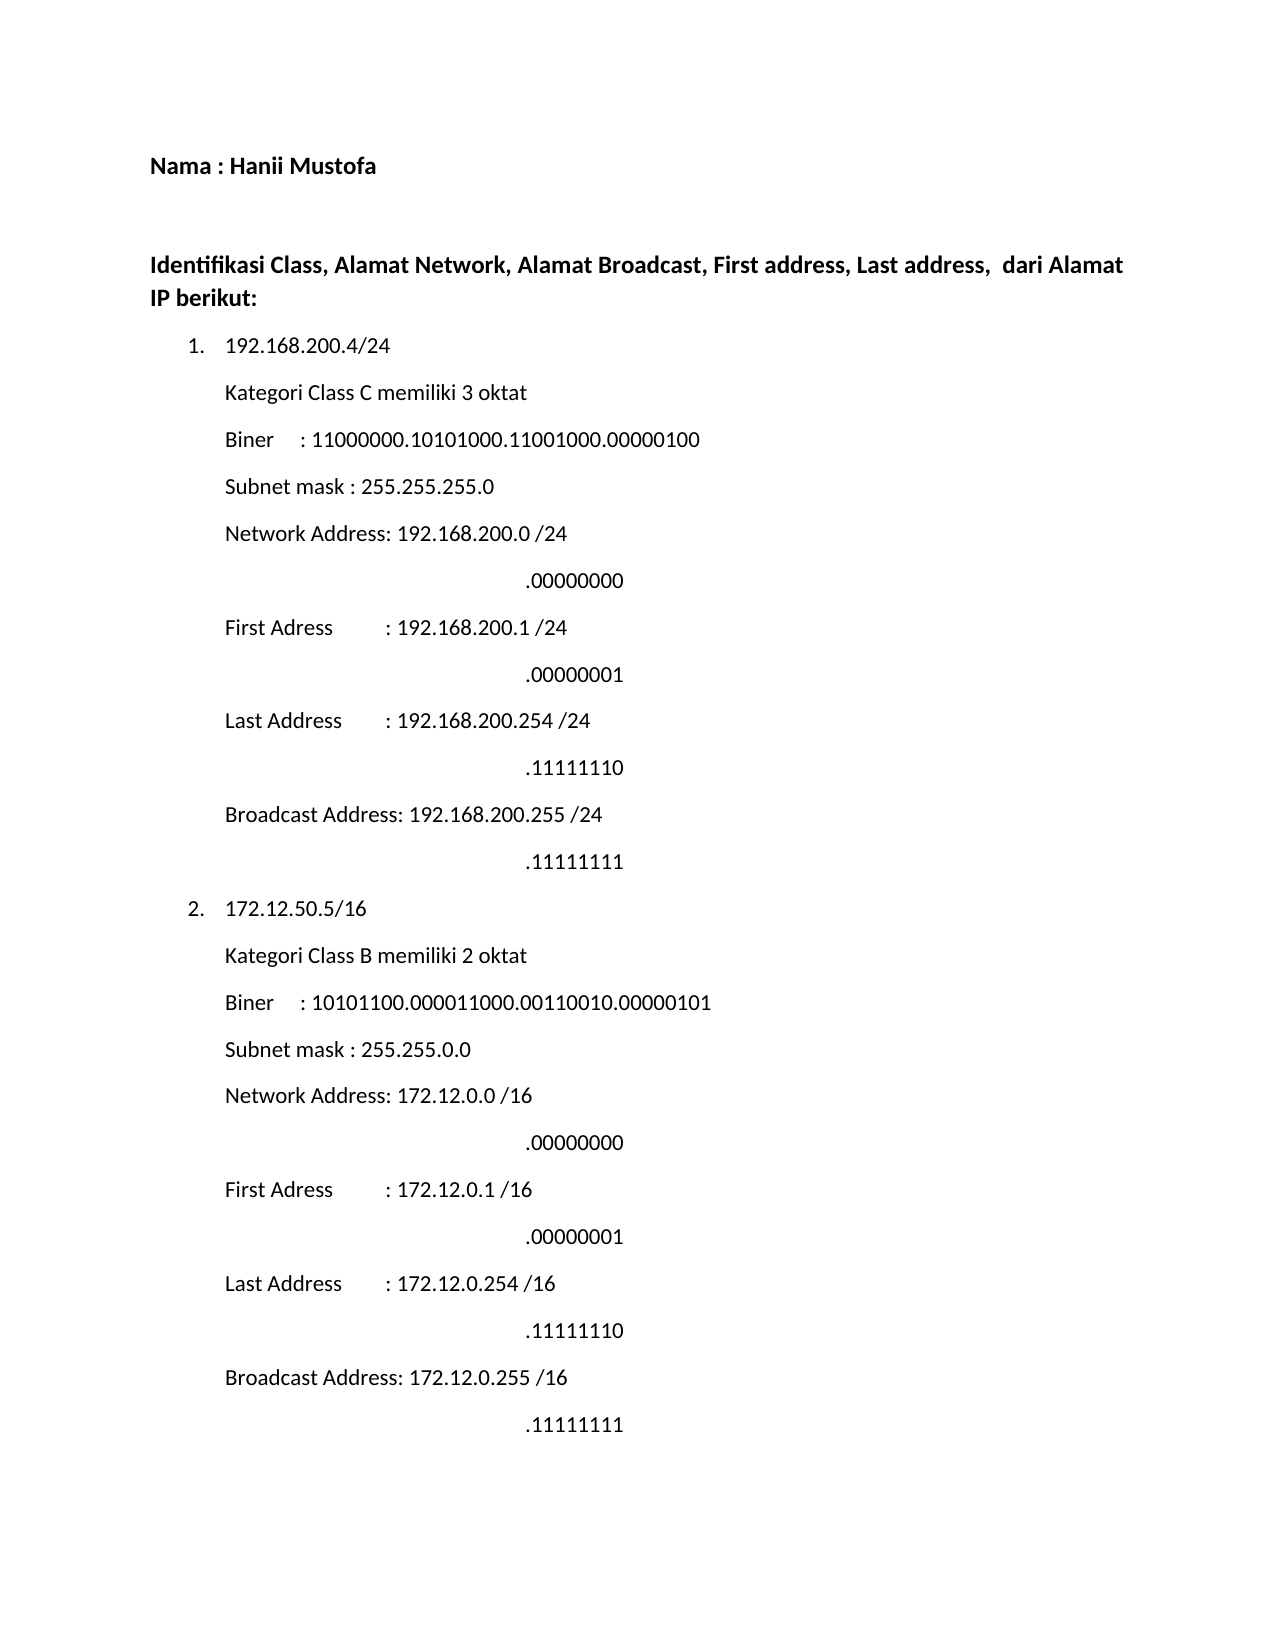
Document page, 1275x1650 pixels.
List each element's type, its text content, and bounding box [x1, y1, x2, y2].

text Broadcast Address: 172.12.0.255 /16 [225, 1363, 1125, 1391]
text Biner : 11000000.10101000.11001000.00000100 [225, 425, 1125, 453]
text Kategori Class B memiliki 2 oktat [225, 941, 1125, 969]
text Subnet mask : 255.255.0.0 [225, 1035, 1125, 1063]
text .00000001 [225, 660, 1125, 688]
text Network Address: 172.12.0.0 /16 [225, 1082, 1125, 1110]
text First Adress : 192.168.200.1 /24 [225, 613, 1125, 641]
text .11111111 [225, 1410, 1125, 1438]
text .11111111 [225, 847, 1125, 875]
text Identifikasi Class, Alamat Network, Alamat Broadcast, First address, Last address, dari Alamat IP berikut: [150, 249, 1125, 313]
text Last Address : 192.168.200.254 /24 [225, 707, 1125, 735]
text Subnet mask : 255.255.255.0 [225, 472, 1125, 500]
text Last Address : 172.12.0.254 /16 [225, 1269, 1125, 1297]
text First Adress : 172.12.0.1 /16 [225, 1175, 1125, 1203]
list 172.12.50.5/16 [187, 894, 1125, 922]
text .11111110 [225, 1316, 1125, 1344]
list 192.168.200.4/24 [187, 332, 1125, 360]
text .00000000 [225, 1128, 1125, 1157]
text .00000001 [225, 1222, 1125, 1250]
text .00000000 [225, 566, 1125, 594]
text Biner : 10101100.000011000.00110010.00000101 [225, 988, 1125, 1016]
text Network Address: 192.168.200.0 /24 [225, 519, 1125, 547]
text Kategori Class C memiliki 3 oktat [225, 378, 1125, 407]
text Broadcast Address: 192.168.200.255 /24 [225, 800, 1125, 828]
text .11111110 [225, 753, 1125, 782]
text Nama : Hanii Mustofa [150, 150, 1125, 181]
